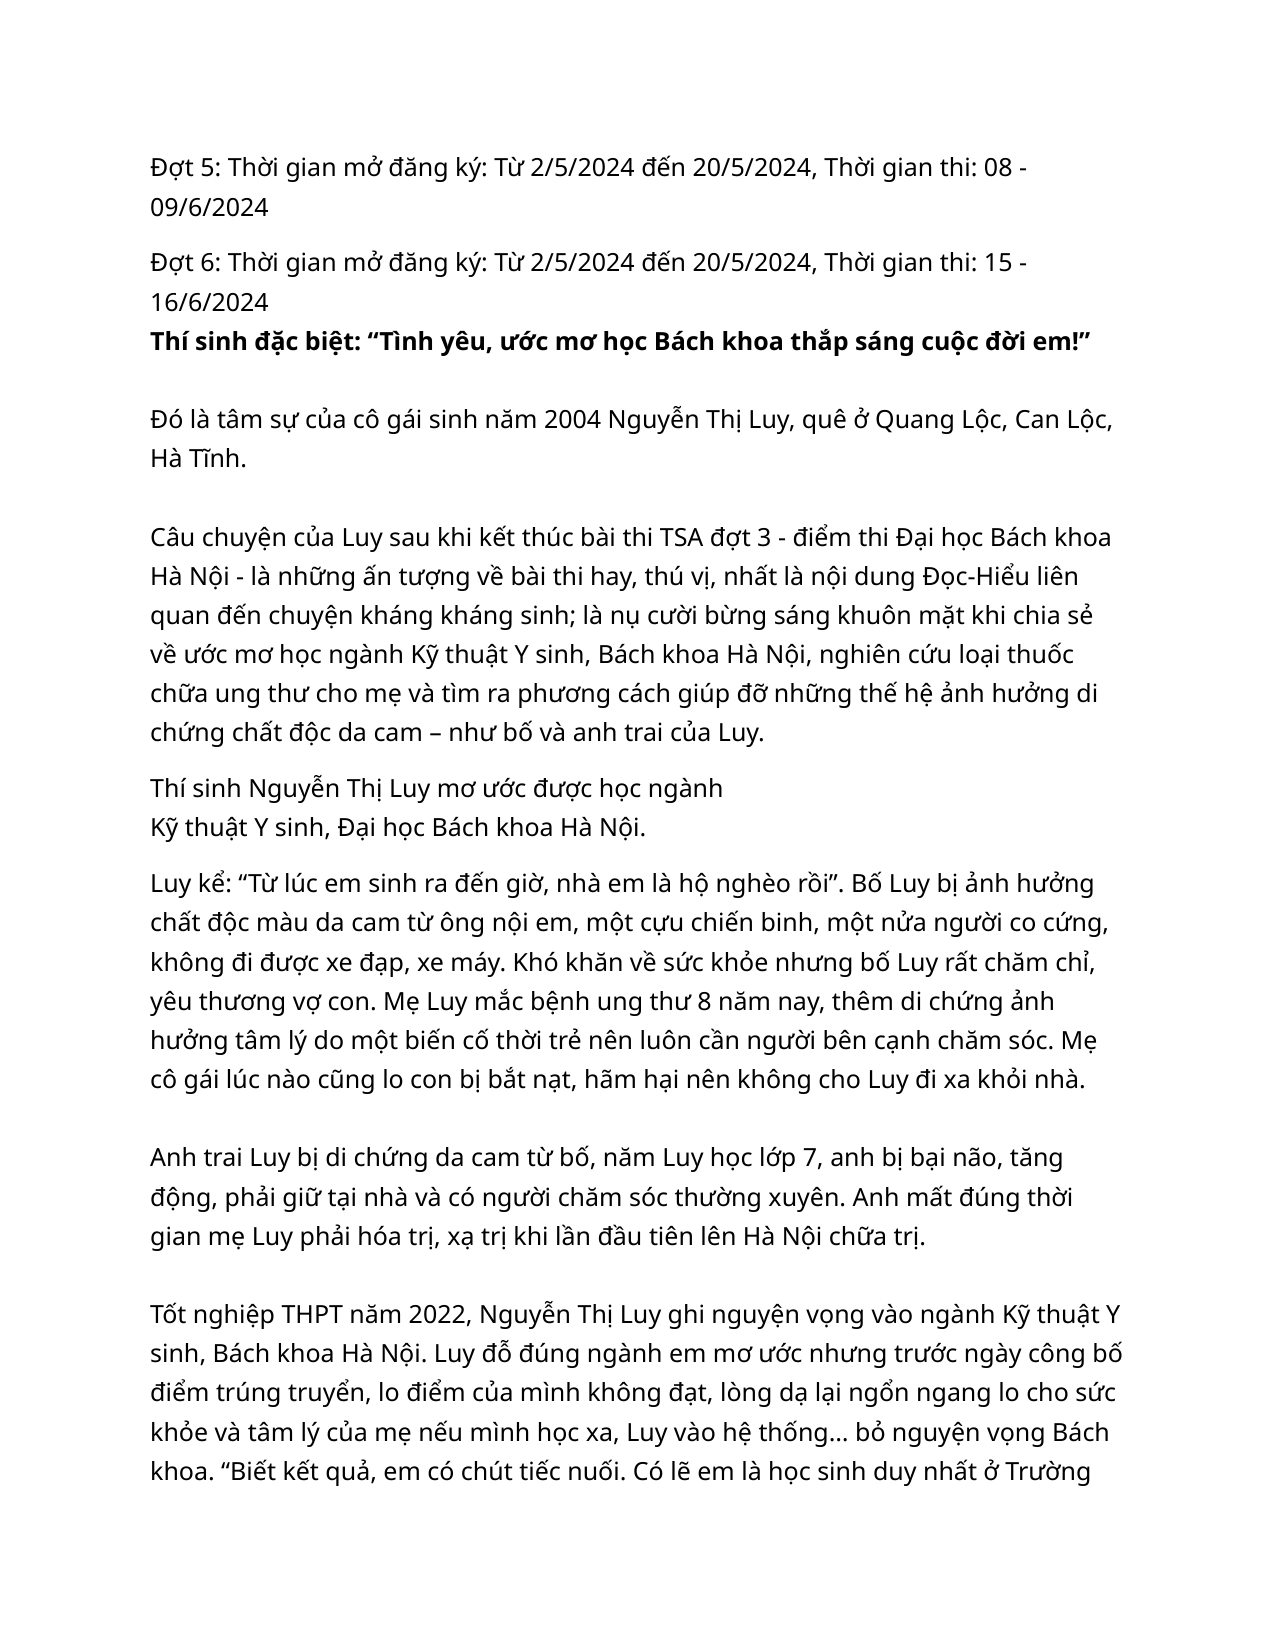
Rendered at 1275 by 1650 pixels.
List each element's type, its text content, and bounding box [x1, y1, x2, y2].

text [150, 866, 1125, 1487]
text Đợt 5: Thời gian mở đăng ký: Từ 2/5/2024 đến 20/5/2024, Thời gian thi: 08 - 09/6/2024 [150, 150, 1125, 223]
text Thí sinh Nguyễn Thị Luy mơ ước được học ngành Kỹ thuật Y sinh, Đại học Bách khoa Hà Nội. [150, 771, 1125, 844]
text Đợt 6: Thời gian mở đăng ký: Từ 2/5/2024 đến 20/5/2024, Thời gian thi: 15 - 16/6/2024 Thí sinh đặc biệt: “Tình yêu, ước mơ học Bách khoa thắp sáng cuộc đời em!” Đó là tâm sự của cô gái sinh năm 2004 Nguyễn Thị Luy, quê ở Quang Lộc, Can Lộc, Hà Tĩnh. Câu chuyện của Luy sau khi kết thúc bài thi TSA đợt 3 - điểm thi Đại học Bách khoa Hà Nội - là những ấn tượng về bài thi hay, thú vị, nhất là nội dung Đọc-Hiểu liên quan đến chuyện kháng kháng sinh; là nụ cười bừng sáng khuôn mặt khi chia sẻ về ước mơ học ngành Kỹ thuật Y sinh, Bách khoa Hà Nội, nghiên cứu loại thuốc chữa ung thư cho mẹ và tìm ra phương cách giúp đỡ những thế hệ ảnh hưởng di chứng chất độc da cam – như bố và anh trai của Luy. [150, 245, 1125, 749]
